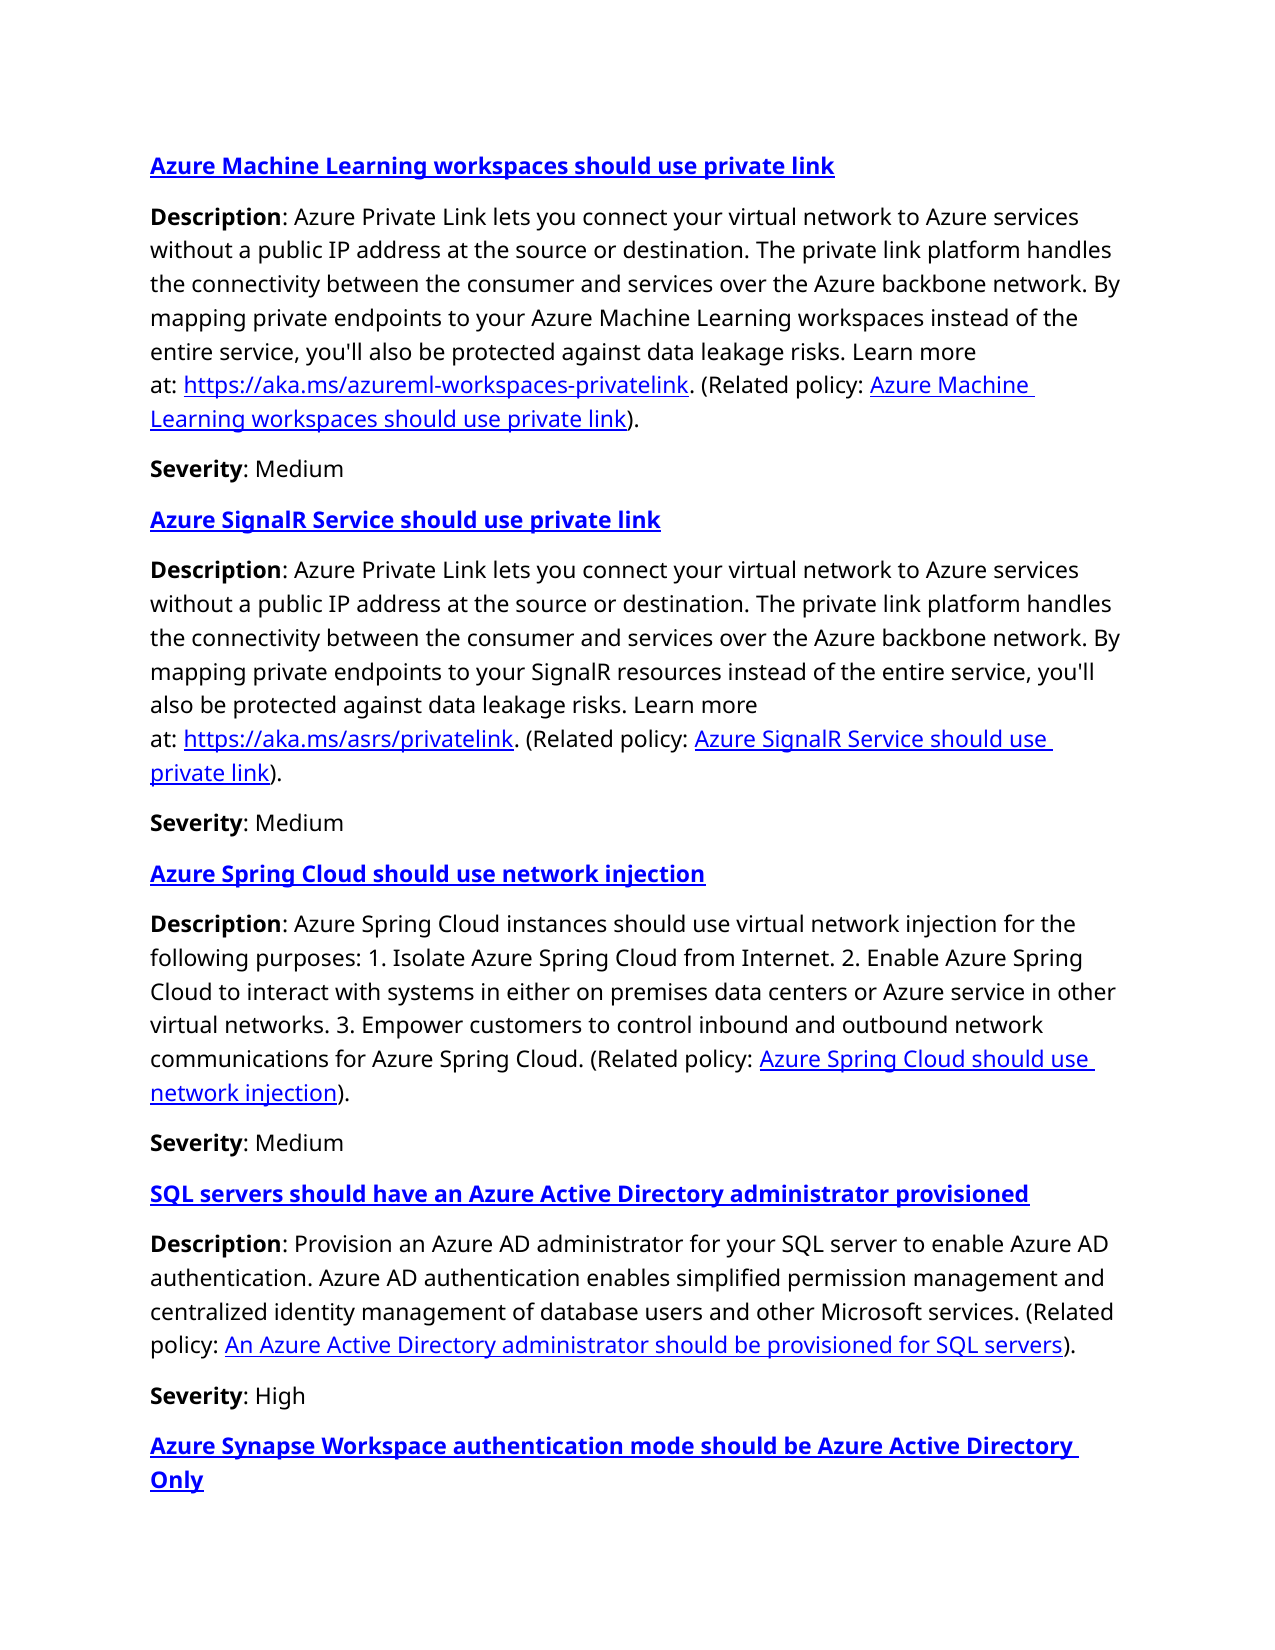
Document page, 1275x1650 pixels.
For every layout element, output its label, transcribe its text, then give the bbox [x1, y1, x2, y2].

text Severity: Medium [150, 807, 1125, 838]
text Description: Azure Private Link lets you connect your virtual network to Azure services without a public IP address at the source or destination. The private link platform handles the connectivity between the consumer and services over the Azure backbone network. By mapping private endpoints to your SignalR resources instead of the entire service, you'll also be protected against data leakage risks. Learn more at: https://aka.ms/asrs/privatelink. (Related policy: Azure SignalR Service should use private link). [150, 554, 1125, 788]
text Severity: Medium [150, 1127, 1125, 1158]
text Azure Machine Learning workspaces should use private link [150, 150, 1125, 181]
text SQL servers should have an Azure Active Directory administrator provisioned [150, 1177, 1125, 1209]
text Description: Provision an Azure AD administrator for your SQL server to enable Azure AD authentication. Azure AD authentication enables simplified permission management and centralized identity management of database users and other Microsoft services. (Related policy: An Azure Active Directory administrator should be provisioned for SQL servers). [150, 1228, 1125, 1360]
text Azure SignalR Service should use private link [150, 504, 1125, 535]
text Severity: High [150, 1379, 1125, 1411]
text Azure Spring Cloud should use network injection [150, 857, 1125, 889]
text Severity: Medium [150, 453, 1125, 484]
text Description: Azure Private Link lets you connect your virtual network to Azure services without a public IP address at the source or destination. The private link platform handles the connectivity between the consumer and services over the Azure backbone network. By mapping private endpoints to your Azure Machine Learning workspaces instead of the entire service, you'll also be protected against data leakage risks. Learn more at: https://aka.ms/azureml-workspaces-privatelink. (Related policy: Azure Machine Learning workspaces should use private link). [150, 200, 1125, 434]
text Description: Azure Spring Cloud instances should use virtual network injection for the following purposes: 1. Isolate Azure Spring Cloud from Internet. 2. Enable Azure Spring Cloud to interact with systems in either on premises data centers or Azure service in other virtual networks. 3. Empower customers to control inbound and outbound network communications for Azure Spring Cloud. (Related policy: Azure Spring Cloud should use network injection). [150, 908, 1125, 1108]
text Azure Synapse Workspace authentication mode should be Azure Active Directory Only [150, 1430, 1125, 1495]
